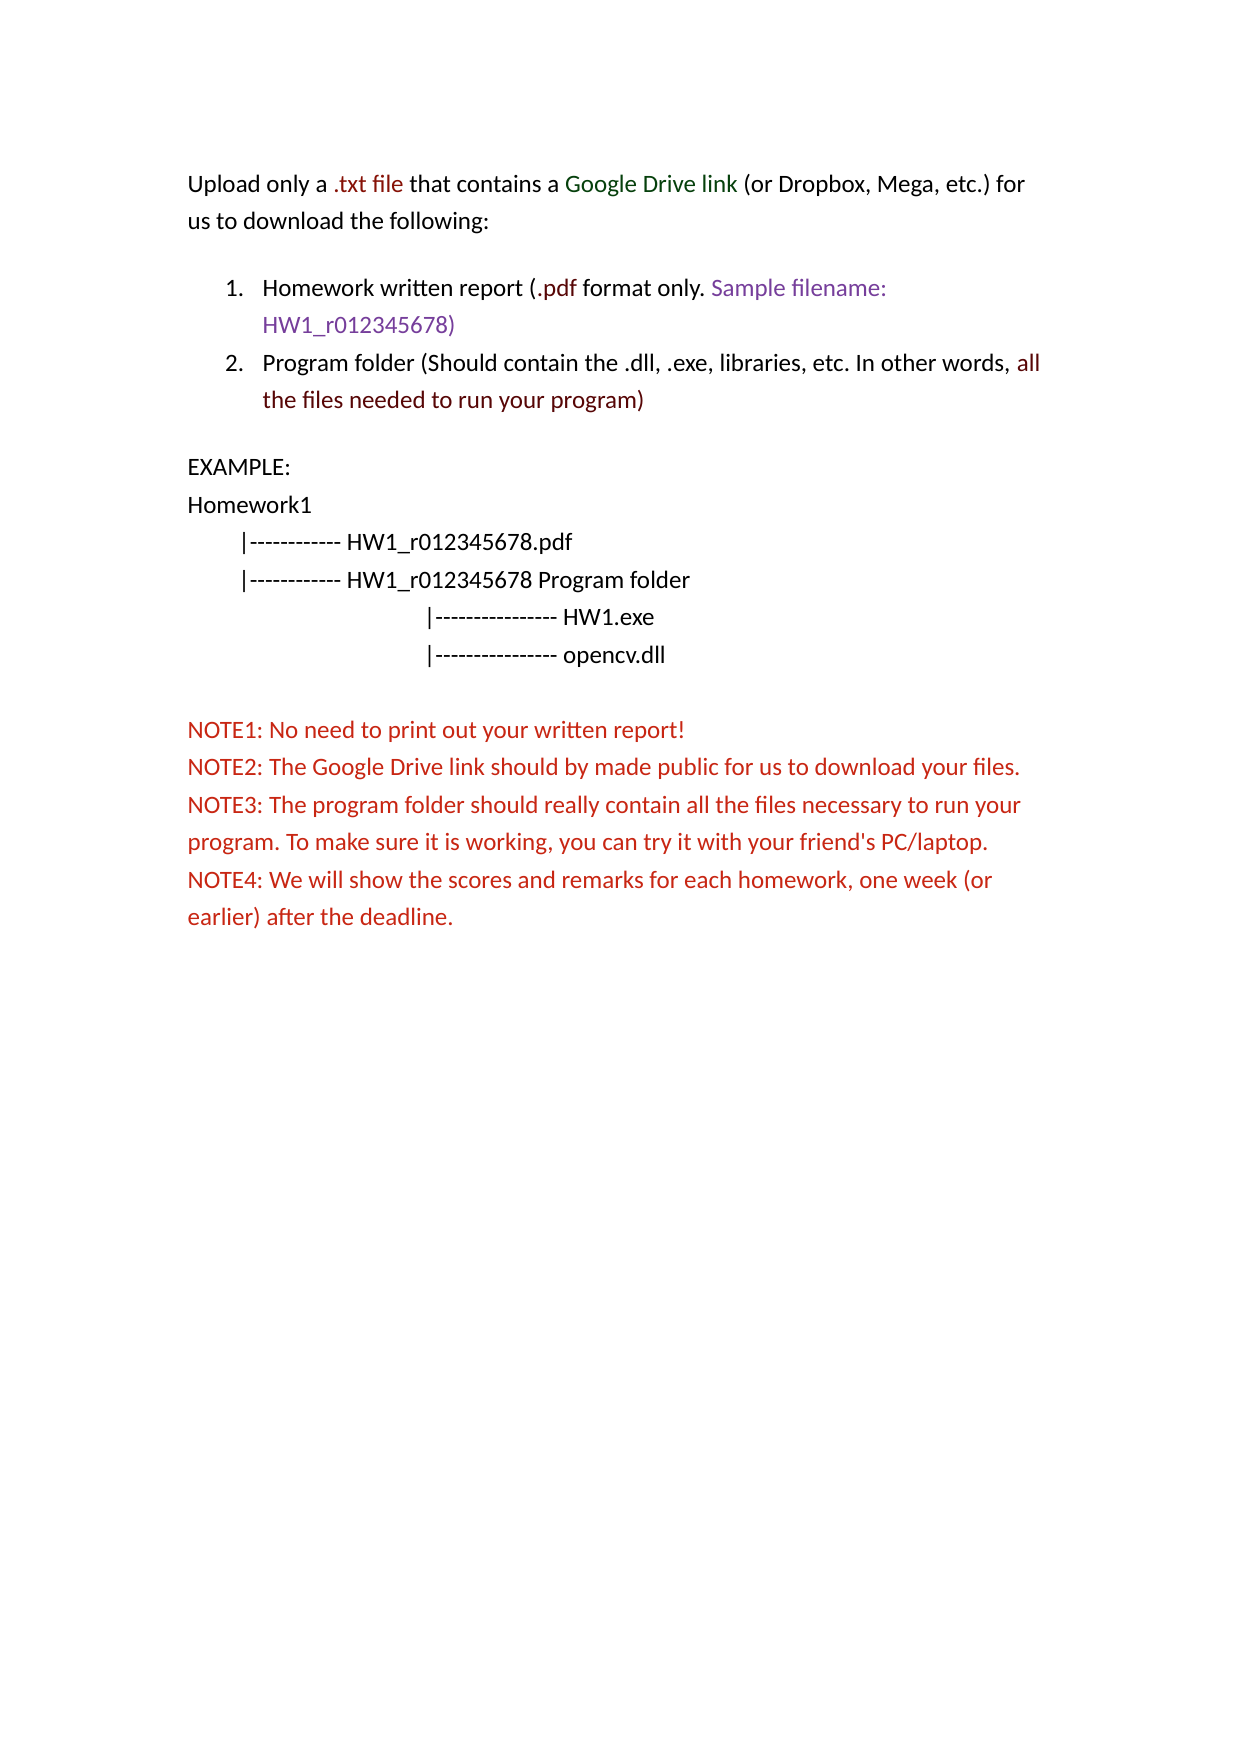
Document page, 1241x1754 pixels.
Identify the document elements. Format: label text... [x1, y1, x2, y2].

text NOTE2: The Google Drive link should by made public for us to download your files. [187, 748, 1053, 785]
text |------------ HW1_r012345678.pdf [187, 523, 1053, 560]
text |---------------- opencv.dll [187, 635, 1053, 673]
list Homework written report (.pdf format only. Sample filename: HW1_r012345678) [225, 269, 1053, 344]
text EXAMPLE: [187, 448, 1053, 485]
text |---------------- HW1.exe [187, 598, 1053, 635]
list Program folder (Should contain the .dll, .exe, libraries, etc. In other words, all the files needed to run your program) [225, 344, 1053, 419]
text NOTE3: The program folder should really contain all the files necessary to run your program. To make sure it is working, you can try it with your friend's PC/laptop. [187, 785, 1053, 860]
text NOTE1: No need to print out your written report! [187, 710, 1053, 748]
text NOTE4: We will show the scores and remarks for each homework, one week (or earlier) after the deadline. [187, 860, 1053, 935]
text Homework1 [187, 485, 1053, 523]
text Upload only a .txt file that contains a Google Drive link (or Dropbox, Mega, etc.) for us to download the following: [187, 164, 1053, 239]
text |------------ HW1_r012345678 Program folder [187, 560, 1053, 598]
